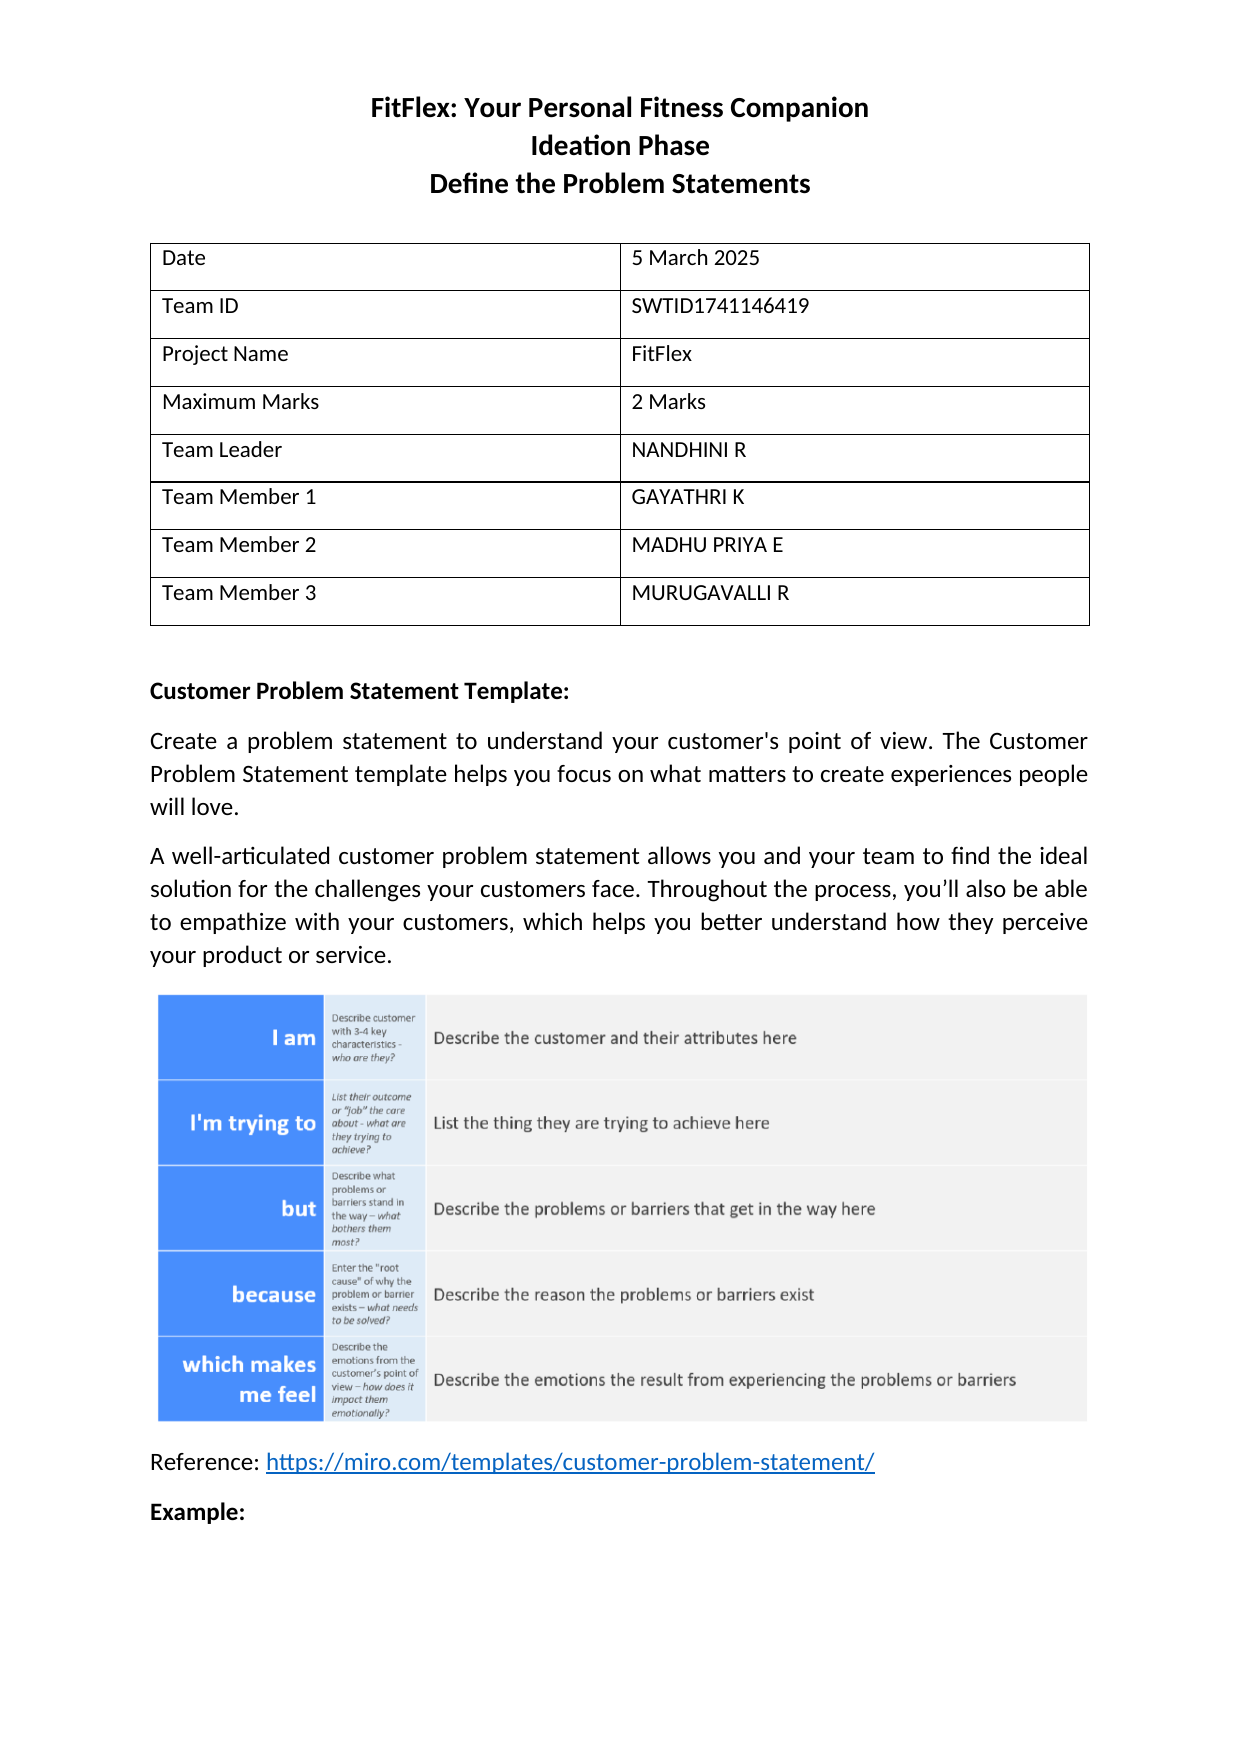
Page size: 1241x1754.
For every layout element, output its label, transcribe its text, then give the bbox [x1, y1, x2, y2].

table_cell Team Leader [151, 435, 620, 481]
text Customer Problem Statement Template: [150, 676, 1090, 706]
table_header 5 March 2025 [621, 244, 1089, 290]
text Reference: https://miro.com/templates/customer-problem-statement/ [150, 1446, 1090, 1477]
table_cell Team Member 1 [151, 483, 620, 529]
table_header Date [151, 244, 620, 290]
table_cell MADHU PRIYA E [621, 530, 1089, 577]
table_cell Maximum Marks [151, 387, 620, 434]
table_cell GAYATHRI K [621, 483, 1089, 529]
text Example: [150, 1496, 1090, 1526]
table_cell Team Member 3 [151, 578, 620, 625]
text Create a problem statement to understand your customer's point of view. The Customer Problem Statement template helps you focus on what matters to create experiences people will love. [150, 725, 1090, 821]
table_cell MURUGAVALLI R [621, 578, 1089, 625]
table_cell Team Member 2 [151, 530, 620, 577]
text Define the Problem Statements [150, 166, 1090, 201]
table_cell Project Name [151, 339, 620, 386]
table_cell SWTID1741146419 [621, 291, 1089, 338]
table_cell 2 Marks [621, 387, 1089, 434]
text Ideation Phase [150, 127, 1090, 163]
table_cell NANDHINI R [621, 435, 1089, 481]
table_cell FitFlex [621, 339, 1089, 386]
text A well-articulated customer problem statement allows you and your team to find the ideal solution for the challenges your customers face. Throughout the process, you’ll also be able to empathize with your customers, which helps you better understand how they perceive your product or service. [150, 841, 1090, 970]
picture [150, 988, 1091, 1428]
table_cell Team ID [151, 291, 620, 338]
text FitFlex: Your Personal Fitness Companion [150, 89, 1090, 124]
